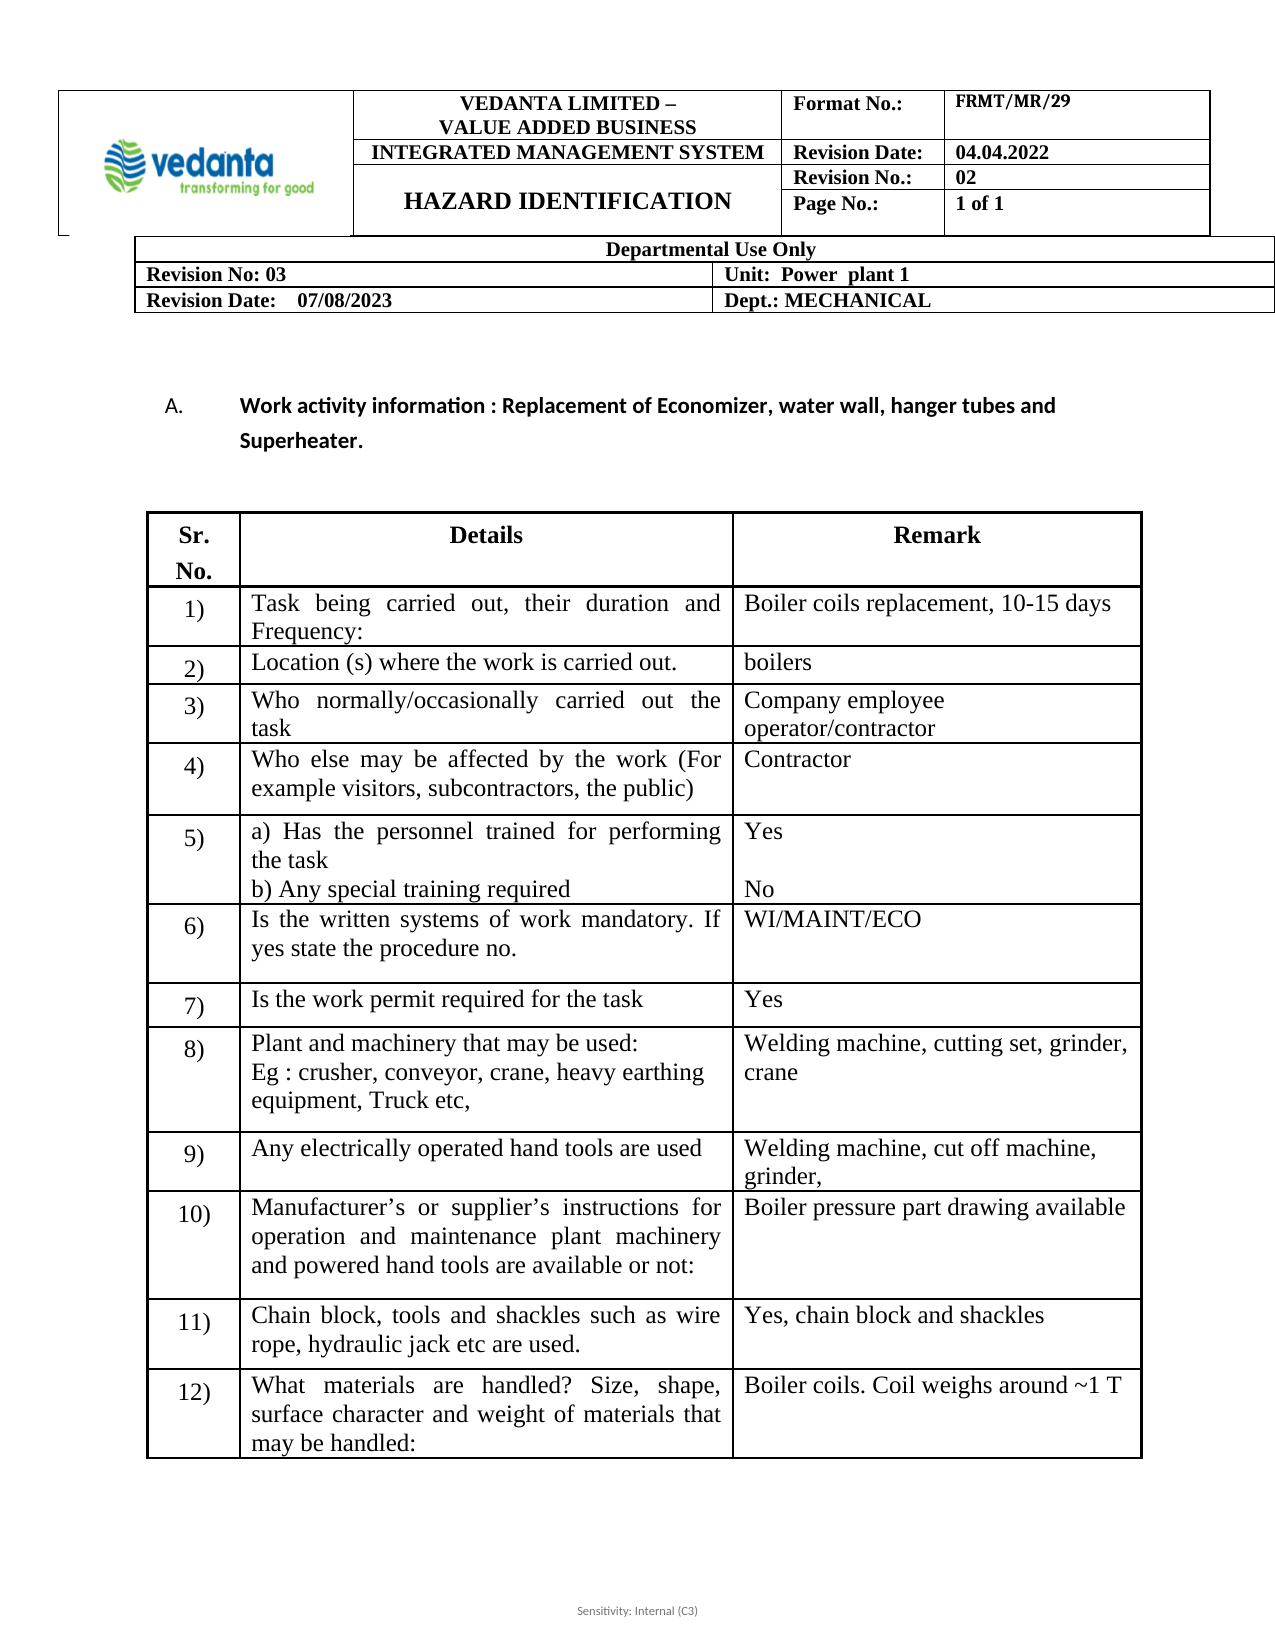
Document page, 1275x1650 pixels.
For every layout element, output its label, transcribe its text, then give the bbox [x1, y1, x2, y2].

table_cell Who else may be affected by the work (For example visitors, subcontractors, the public) [241, 744, 732, 814]
table_cell Revision Date: 07/08/2023 [136, 288, 712, 312]
table_cell Manufacturer’s or supplier’s instructions for operation and maintenance plant machinery and powered hand tools are available or not: [241, 1192, 732, 1298]
table_cell Welding machine, cutting set, grinder, crane [734, 1028, 1140, 1131]
table_cell Chain block, tools and shackles such as wire rope, hydraulic jack etc are used. [241, 1300, 732, 1368]
table_cell Company employee operator/contractor [734, 685, 1140, 742]
table_cell Task being carried out, their duration and Frequency: [241, 588, 732, 645]
table_cell 3) [149, 685, 239, 742]
table_header [59, 91, 69, 235]
list Work activity information : Replacement of Economizer, water wall, hanger tubes and Superheater. [164, 383, 1143, 454]
table_header VEDANTA LIMITED – VALUE ADDED BUSINESS [354, 91, 781, 139]
table_cell 1 of 1 [945, 190, 1209, 235]
table_cell Location (s) where the work is carried out. [241, 647, 732, 683]
table_cell Plant and machinery that may be used: Eg : crusher, conveyor, crane, heavy earthing equipment, Truck etc, [241, 1028, 732, 1131]
table_cell 2) [149, 647, 239, 683]
table_cell Boiler coils replacement, 10-15 days [734, 588, 1140, 645]
table_cell Is the written systems of work mandatory. If yes state the procedure no. [241, 905, 732, 982]
table_header Remark [734, 514, 1140, 584]
table_cell Is the work permit required for the task [241, 984, 732, 1026]
picture [69, 91, 350, 236]
table_header Departmental Use Only [136, 237, 1274, 261]
table_cell 7) [149, 984, 239, 1026]
table_cell 8) [149, 1028, 239, 1131]
table_cell Revision Date: [782, 140, 944, 164]
table_cell Revision No: 03 [136, 263, 712, 286]
table_cell Welding machine, cut off machine, grinder, [734, 1133, 1140, 1190]
table_cell Boiler coils. Coil weighs around ~1 T [734, 1370, 1140, 1457]
table_cell INTEGRATED MANAGEMENT SYSTEM [354, 140, 781, 164]
table_cell Yes [734, 984, 1140, 1026]
table_cell Yes No [734, 816, 1140, 902]
table_cell 5) [149, 816, 239, 902]
table_cell a) Has the personnel trained for performing the task b) Any special training required [241, 816, 732, 902]
table_cell Any electrically operated hand tools are used [241, 1133, 732, 1190]
table_cell boilers [734, 647, 1140, 683]
table_cell Who normally/occasionally carried out the task [241, 685, 732, 742]
table_cell 02 [945, 165, 1209, 189]
table_cell Unit: Power plant 1 [713, 263, 1274, 286]
table_header Details [241, 514, 732, 584]
table_cell 6) [149, 905, 239, 982]
table_cell 10) [149, 1192, 239, 1298]
table_cell Page No.: [782, 190, 944, 235]
table_cell HAZARD IDENTIFICATION [354, 165, 781, 235]
table_header Sr. No. [149, 514, 239, 584]
table_cell WI/MAINT/ECO [734, 905, 1140, 982]
table_cell 1) [149, 588, 239, 645]
table_cell 9) [149, 1133, 239, 1190]
table_cell Boiler pressure part drawing available [734, 1192, 1140, 1298]
table_cell Contractor [734, 744, 1140, 814]
table_cell Revision No.: [782, 165, 944, 189]
table_header FRMT/MR/29 [945, 91, 1209, 139]
table_cell 11) [149, 1300, 239, 1368]
table_cell Dept.: MECHANICAL [713, 288, 1274, 312]
table_cell 12) [149, 1370, 239, 1457]
table_cell 4) [149, 744, 239, 814]
table_cell What materials are handled? Size, shape, surface character and weight of materials that may be handled: [241, 1370, 732, 1457]
table_cell 04.04.2022 [945, 140, 1209, 164]
table_header Format No.: [782, 91, 944, 139]
table_cell Yes, chain block and shackles [734, 1300, 1140, 1368]
